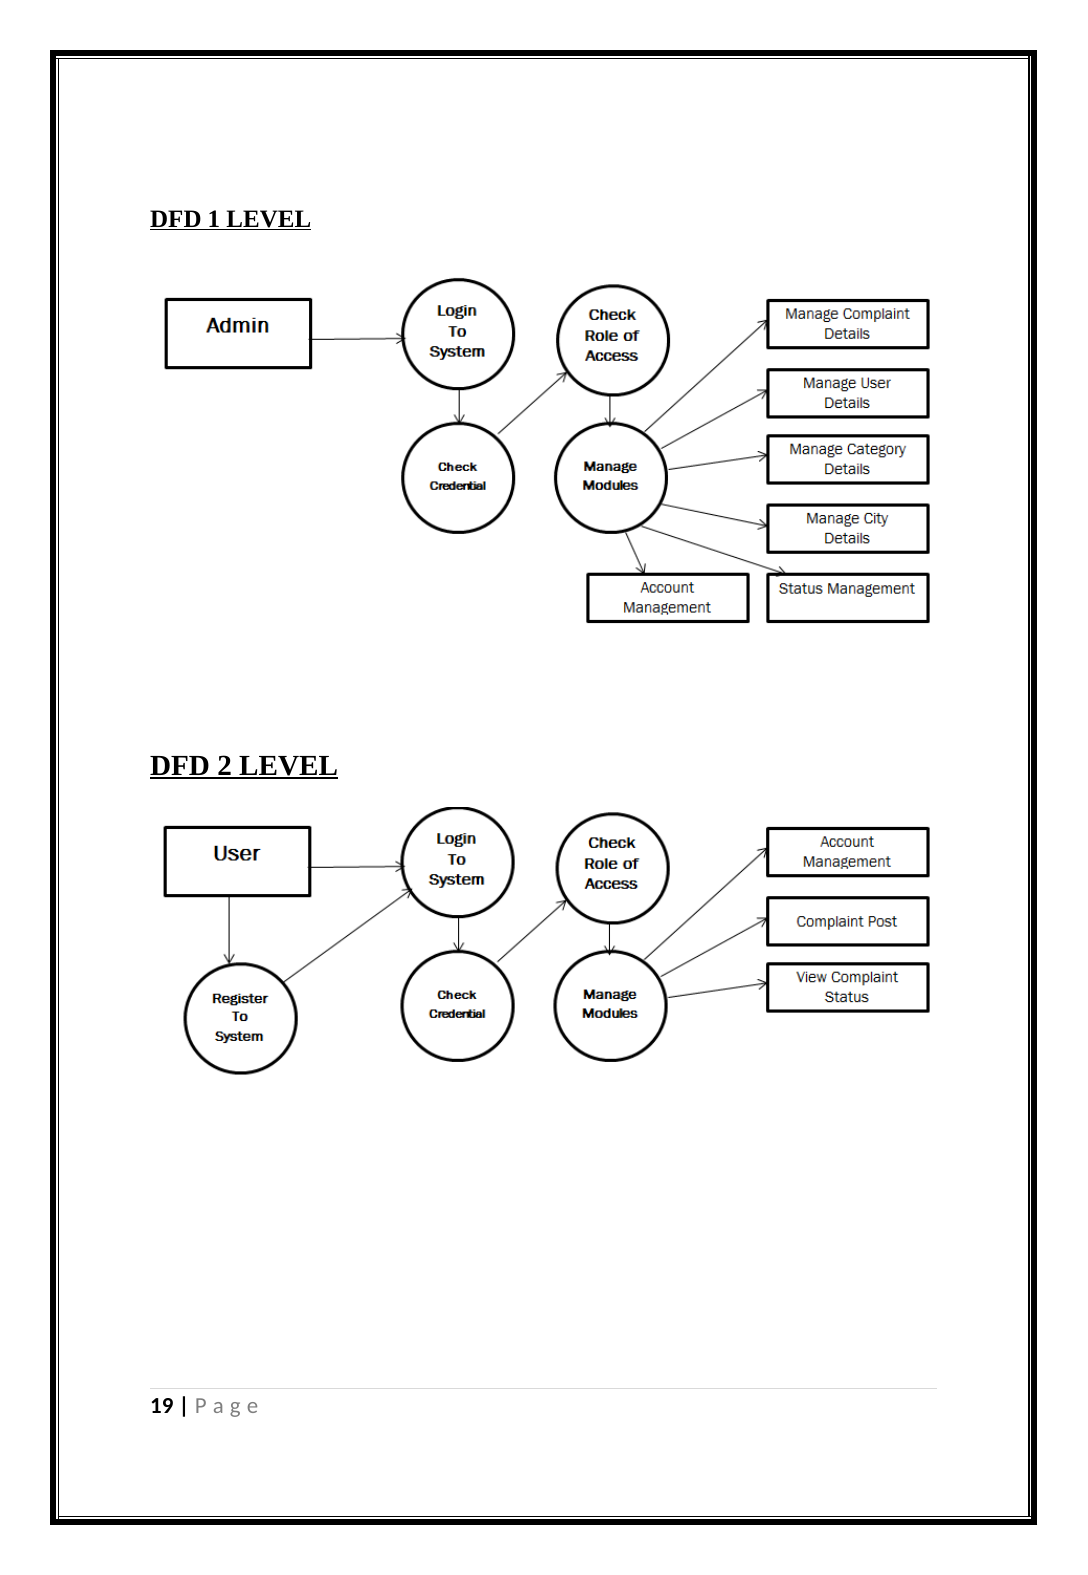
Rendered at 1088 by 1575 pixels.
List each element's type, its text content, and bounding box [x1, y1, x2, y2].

text DFD 1 LEVEL [150, 204, 937, 233]
text DFD 2 LEVEL [150, 748, 937, 781]
picture [150, 807, 938, 1084]
picture [150, 257, 938, 664]
